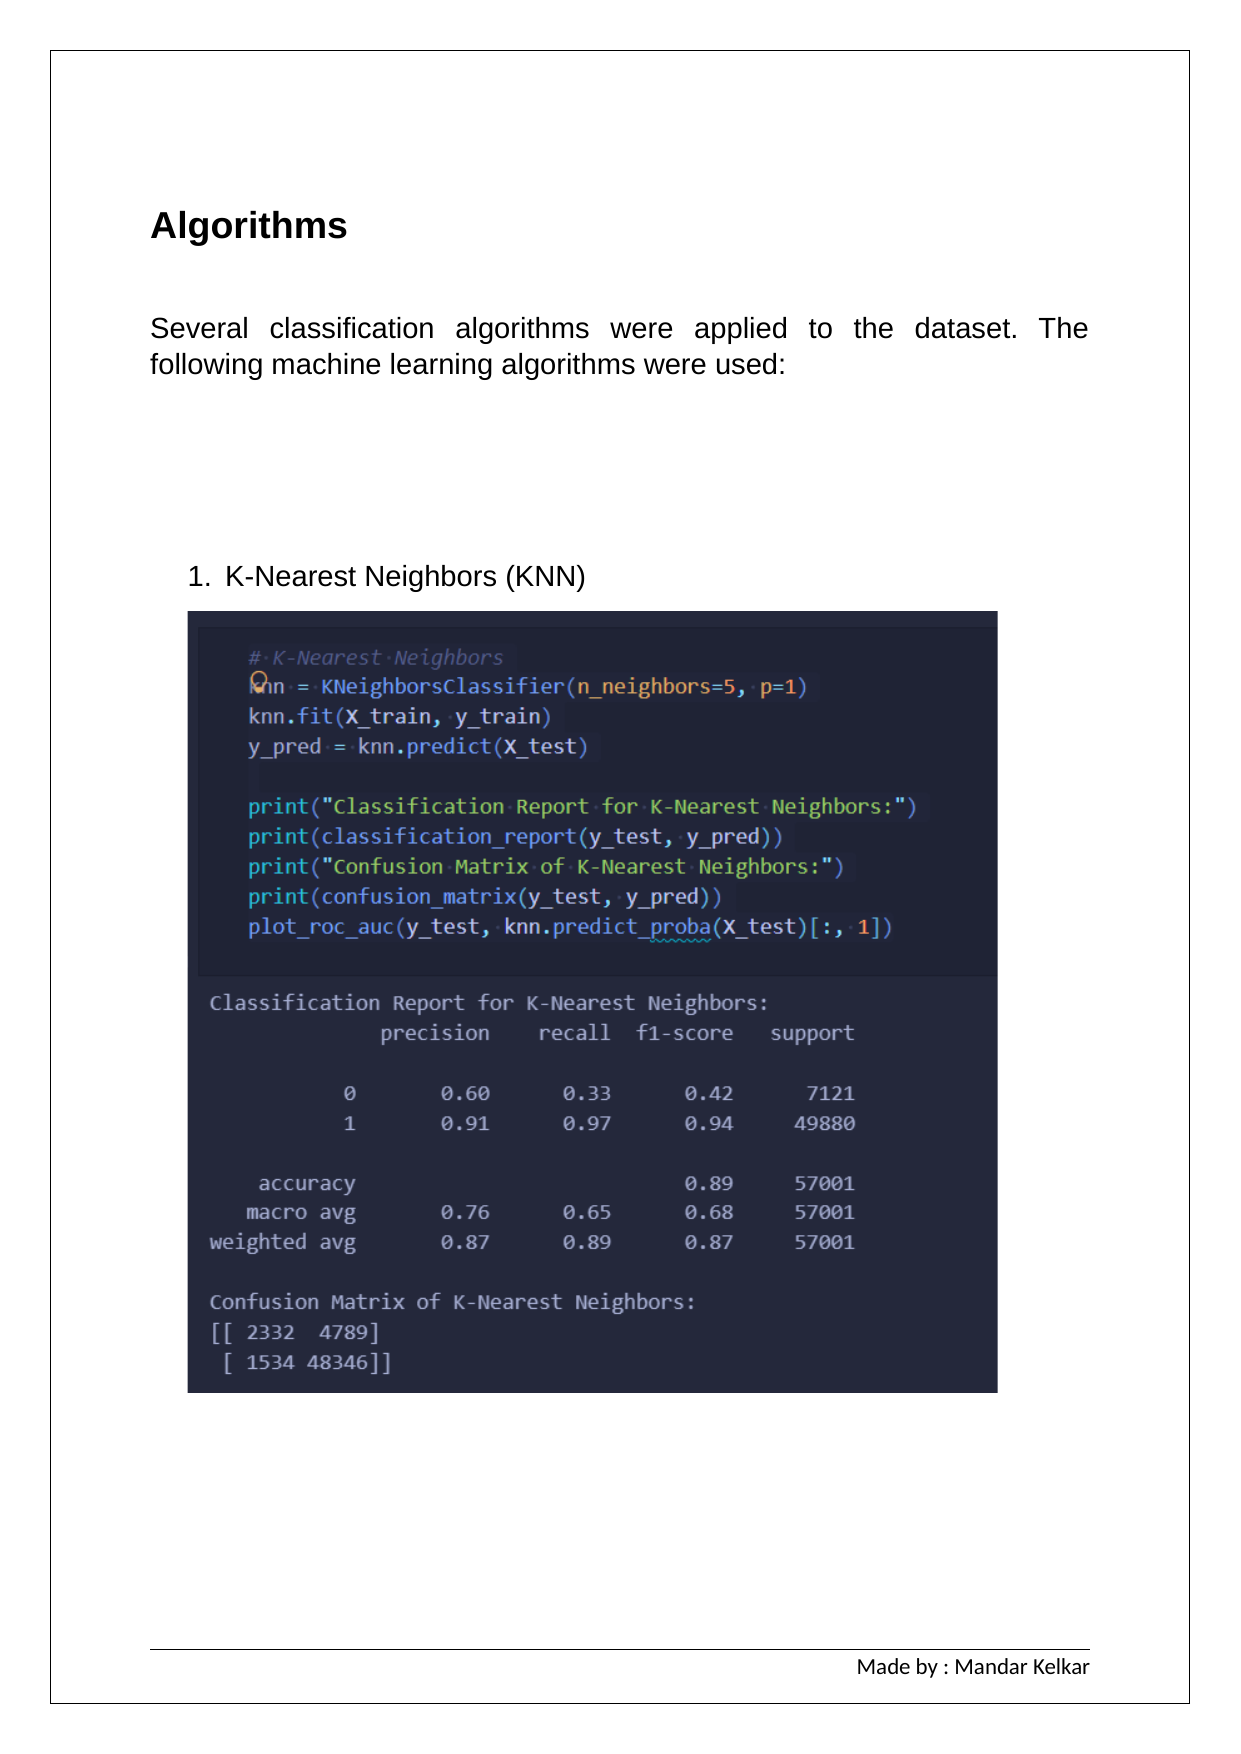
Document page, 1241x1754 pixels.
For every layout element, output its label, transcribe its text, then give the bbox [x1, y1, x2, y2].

text Algorithms [150, 203, 1090, 246]
text Several classification algorithms were applied to the dataset. The following machine learning algorithms were used: [150, 311, 1090, 381]
list K-Nearest Neighbors (KNN) [187, 558, 1090, 592]
picture [187, 611, 998, 1393]
